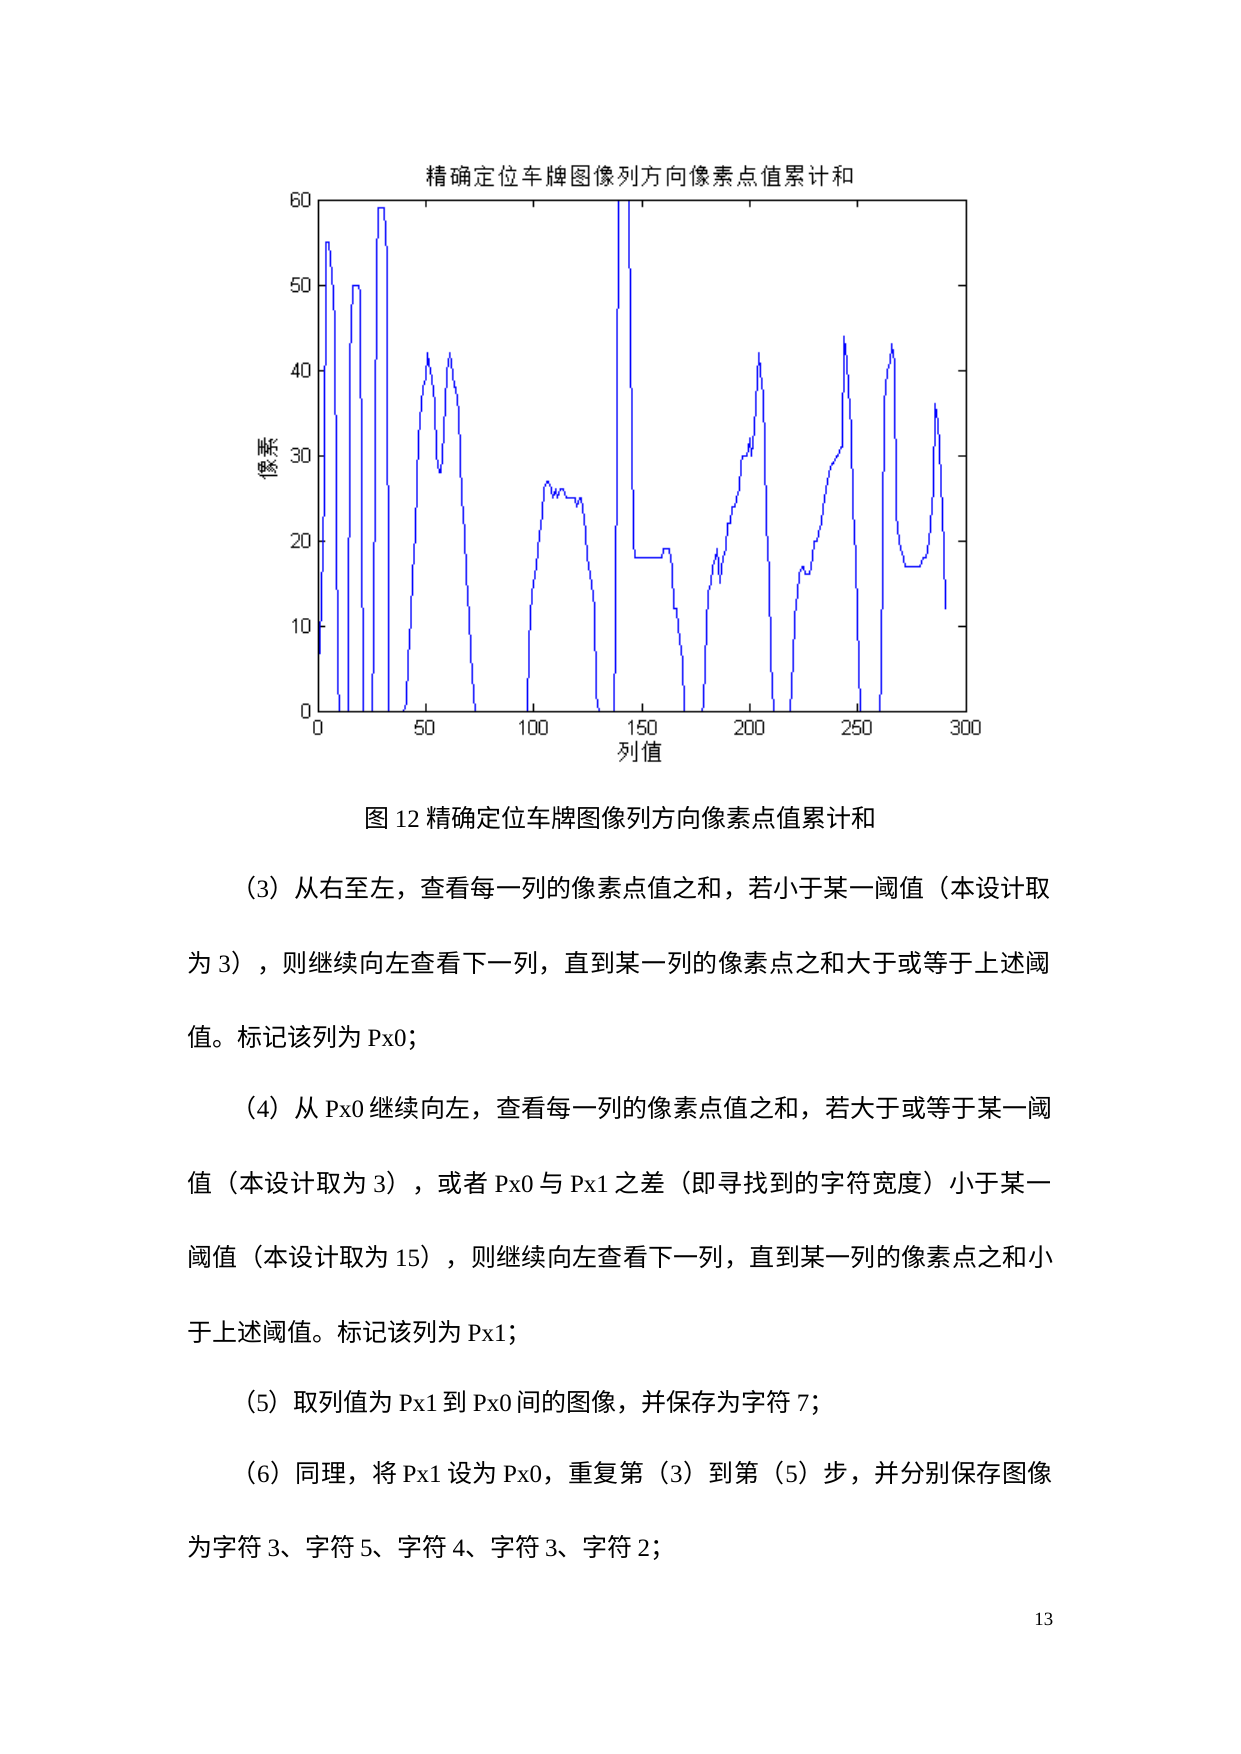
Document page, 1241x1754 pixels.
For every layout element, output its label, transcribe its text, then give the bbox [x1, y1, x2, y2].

text （5）取列值为Px1到Px0间的图像，并保存为字符7； [187, 1368, 1053, 1433]
text （4）从Px0继续向左，查看每一列的像素点值之和，若大于或等于某一阈值（本设计取为3），或者Px0与Px1之差（即寻找到的字符宽度）小于某一阈值（本设计取为15），则继续向左查看下一列，直到某一列的像素点之和小于上述阈值。标记该列为Px1； [187, 1074, 1053, 1363]
text （3）从右至左，查看每一列的像素点值之和，若小于某一阈值（本设计取为3），则继续向左查看下一列，直到某一列的像素点之和大于或等于上述阈值。标记该列为Px0； [187, 854, 1053, 1068]
text 图12 精确定位车牌图像列方向像素点值累计和 [187, 784, 1053, 849]
picture [256, 162, 984, 765]
text （6）同理，将Px1设为Px0，重复第（3）到第（5）步，并分别保存图像为字符3、字符5、字符4、字符3、字符2； [187, 1439, 1053, 1578]
